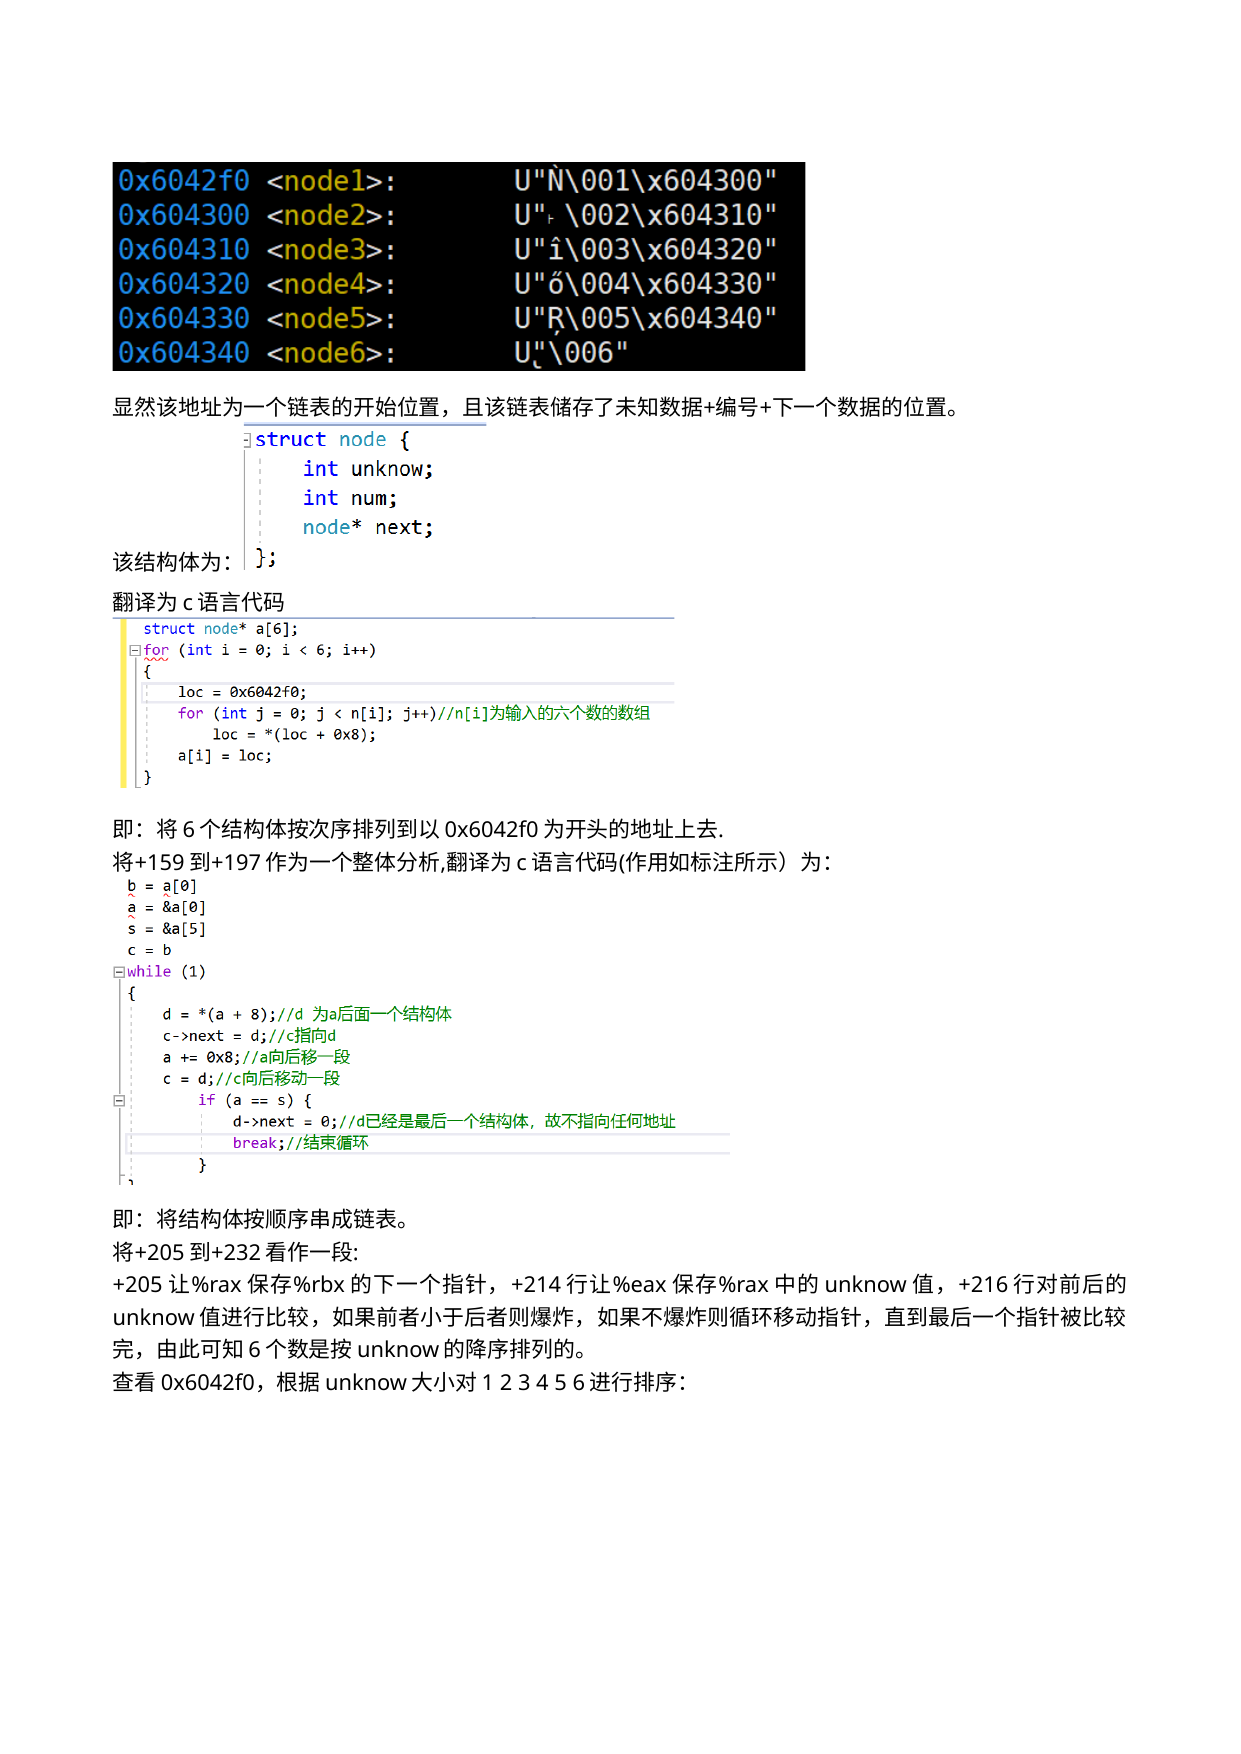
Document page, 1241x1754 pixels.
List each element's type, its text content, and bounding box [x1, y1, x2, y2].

text 即：将结构体按顺序串成链表。 [112, 1202, 1128, 1234]
picture [112, 617, 675, 789]
text 翻译为c语言代码 [112, 584, 1128, 617]
picture [112, 877, 730, 1185]
picture [112, 162, 806, 371]
text 将+205到+232看作一段: [112, 1234, 1128, 1267]
text +205让%rax保存%rbx的下一个指针，+214行让%eax保存%rax中的unknow值，+216行对前后的unknow值进行比较，如果前者小于后者则爆炸，如果不爆炸则循环移动指针，直到最后一个指针被比较完，由此可知6个数是按unknow的降序排列的。 [112, 1267, 1128, 1364]
text 即：将6个结构体按次序排列到以0x6042f0为开头的地址上去. [112, 812, 1128, 844]
text 将+159到+197作为一个整体分析,翻译为c语言代码(作用如标注所示）为： [112, 844, 1128, 877]
picture [243, 422, 487, 570]
text 显然该地址为一个链表的开始位置，且该链表储存了未知数据+编号+下一个数据的位置。 [112, 389, 1128, 422]
text 查看0x6042f0，根据unknow大小对1 2 3 4 5 6进行排序： [112, 1364, 1128, 1397]
text 该结构体为： [112, 422, 1128, 584]
